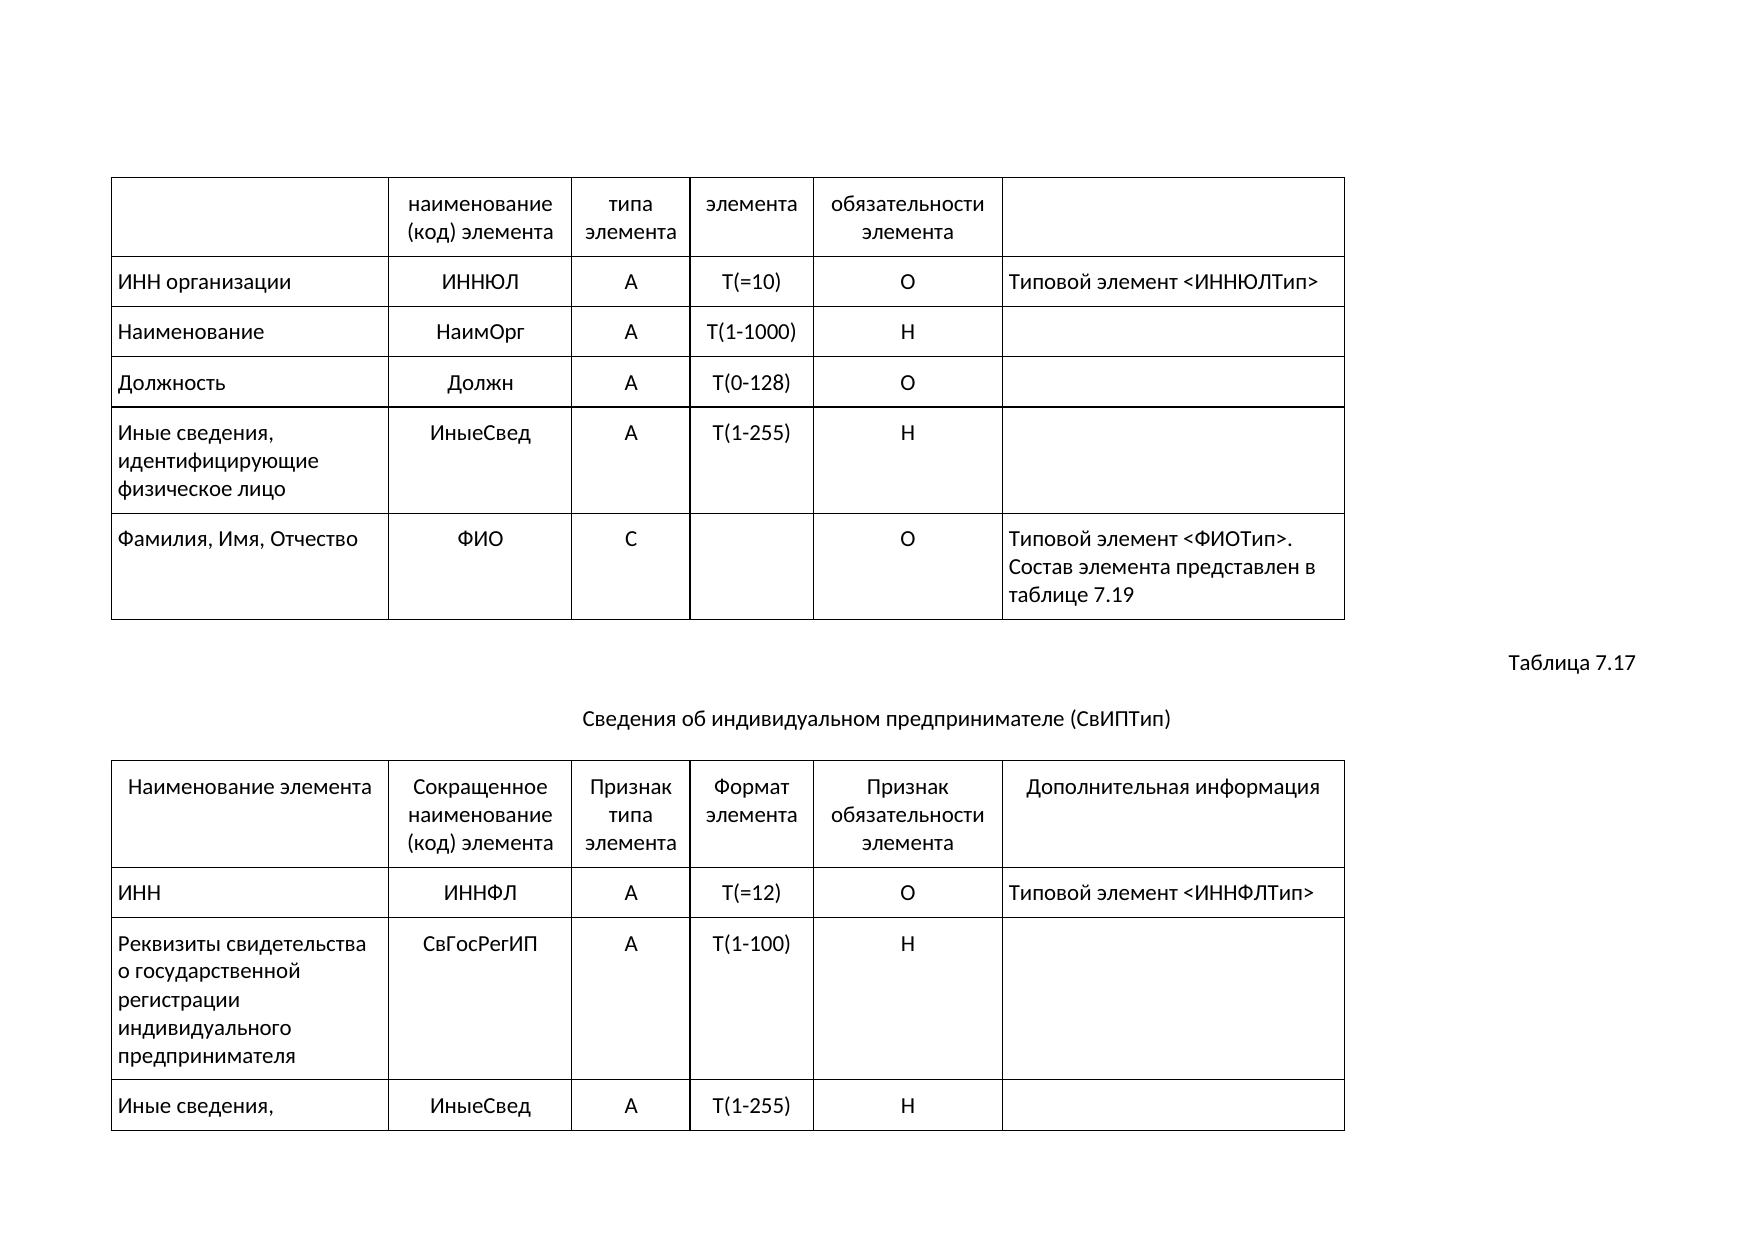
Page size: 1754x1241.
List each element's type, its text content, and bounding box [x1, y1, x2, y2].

table_cell [1003, 1080, 1344, 1130]
table_header Наименование элемента [112, 761, 388, 867]
table_cell Н [814, 408, 1002, 513]
table_cell Н [814, 918, 1002, 1079]
table_cell ИныеСвед [389, 1080, 571, 1130]
table_cell Н [814, 1080, 1002, 1130]
table_cell ИННФЛ [389, 868, 571, 917]
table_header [1003, 178, 1344, 256]
table_cell Н [814, 307, 1002, 356]
table_cell ФИО [389, 514, 571, 619]
table_cell Типовой элемент <ИННФЛТип> [1003, 868, 1344, 917]
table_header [572, 178, 689, 256]
table_header Дополнительная информация [1003, 761, 1344, 867]
table_cell А [572, 1080, 689, 1130]
table_cell Типовой элемент <ФИОТип>. Состав элемента представлен в таблице 7.19 [1003, 514, 1344, 619]
table_cell О [814, 257, 1002, 306]
table_header Формат элемента [691, 761, 813, 867]
table_cell Реквизиты свидетельства о государственной регистрации индивидуального предпринимателя [112, 918, 388, 1079]
table_cell [1003, 357, 1344, 406]
table_cell ИНН организации [112, 257, 388, 306]
table_cell ИННЮЛ [389, 257, 571, 306]
table_cell Наименование [112, 307, 388, 356]
table_header Формат элемента [691, 178, 813, 256]
table_cell T(=12) [691, 868, 813, 917]
table_cell А [572, 257, 689, 306]
table_cell О [814, 868, 1002, 917]
table_cell [691, 514, 813, 619]
table_cell [1003, 918, 1344, 1079]
table_cell [1003, 408, 1344, 513]
table_cell Фамилия, Имя, Отчество [112, 514, 388, 619]
table_cell Типовой элемент <ИННЮЛТип> [1003, 257, 1344, 306]
table_cell T(1-255) [691, 1080, 813, 1130]
table_cell T(0-128) [691, 357, 813, 406]
table_cell Должн [389, 357, 571, 406]
table_cell Должность [112, 357, 388, 406]
table_cell А [572, 357, 689, 406]
table_cell ИНН [112, 868, 388, 917]
table_cell T(1-100) [691, 918, 813, 1079]
table_header Признак обязательности элемента [814, 761, 1002, 867]
table_cell А [572, 868, 689, 917]
table_header Сокращенное наименование (код) элемента [389, 761, 571, 867]
text Таблица 7.17 [118, 648, 1636, 676]
table_cell T(1-255) [691, 408, 813, 513]
table_cell Иные сведения, идентифицирующие физическое лицо [112, 408, 388, 513]
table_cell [112, 1080, 388, 1130]
table_cell T(=10) [691, 257, 813, 306]
table_cell А [572, 307, 689, 356]
table_cell С [572, 514, 689, 619]
table_cell О [814, 514, 1002, 619]
table_cell НаимОрг [389, 307, 571, 356]
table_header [112, 178, 388, 256]
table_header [814, 178, 1002, 256]
table_cell О [814, 357, 1002, 406]
table_header Признак типа элемента [572, 761, 689, 867]
table_cell А [572, 408, 689, 513]
table_cell ИныеСвед [389, 408, 571, 513]
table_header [389, 178, 571, 256]
text Сведения об индивидуальном предпринимателе (СвИПТип) [118, 704, 1636, 732]
table_cell СвГосРегИП [389, 918, 571, 1079]
table_cell А [572, 918, 689, 1079]
table_cell T(1-1000) [691, 307, 813, 356]
table_cell [1003, 307, 1344, 356]
